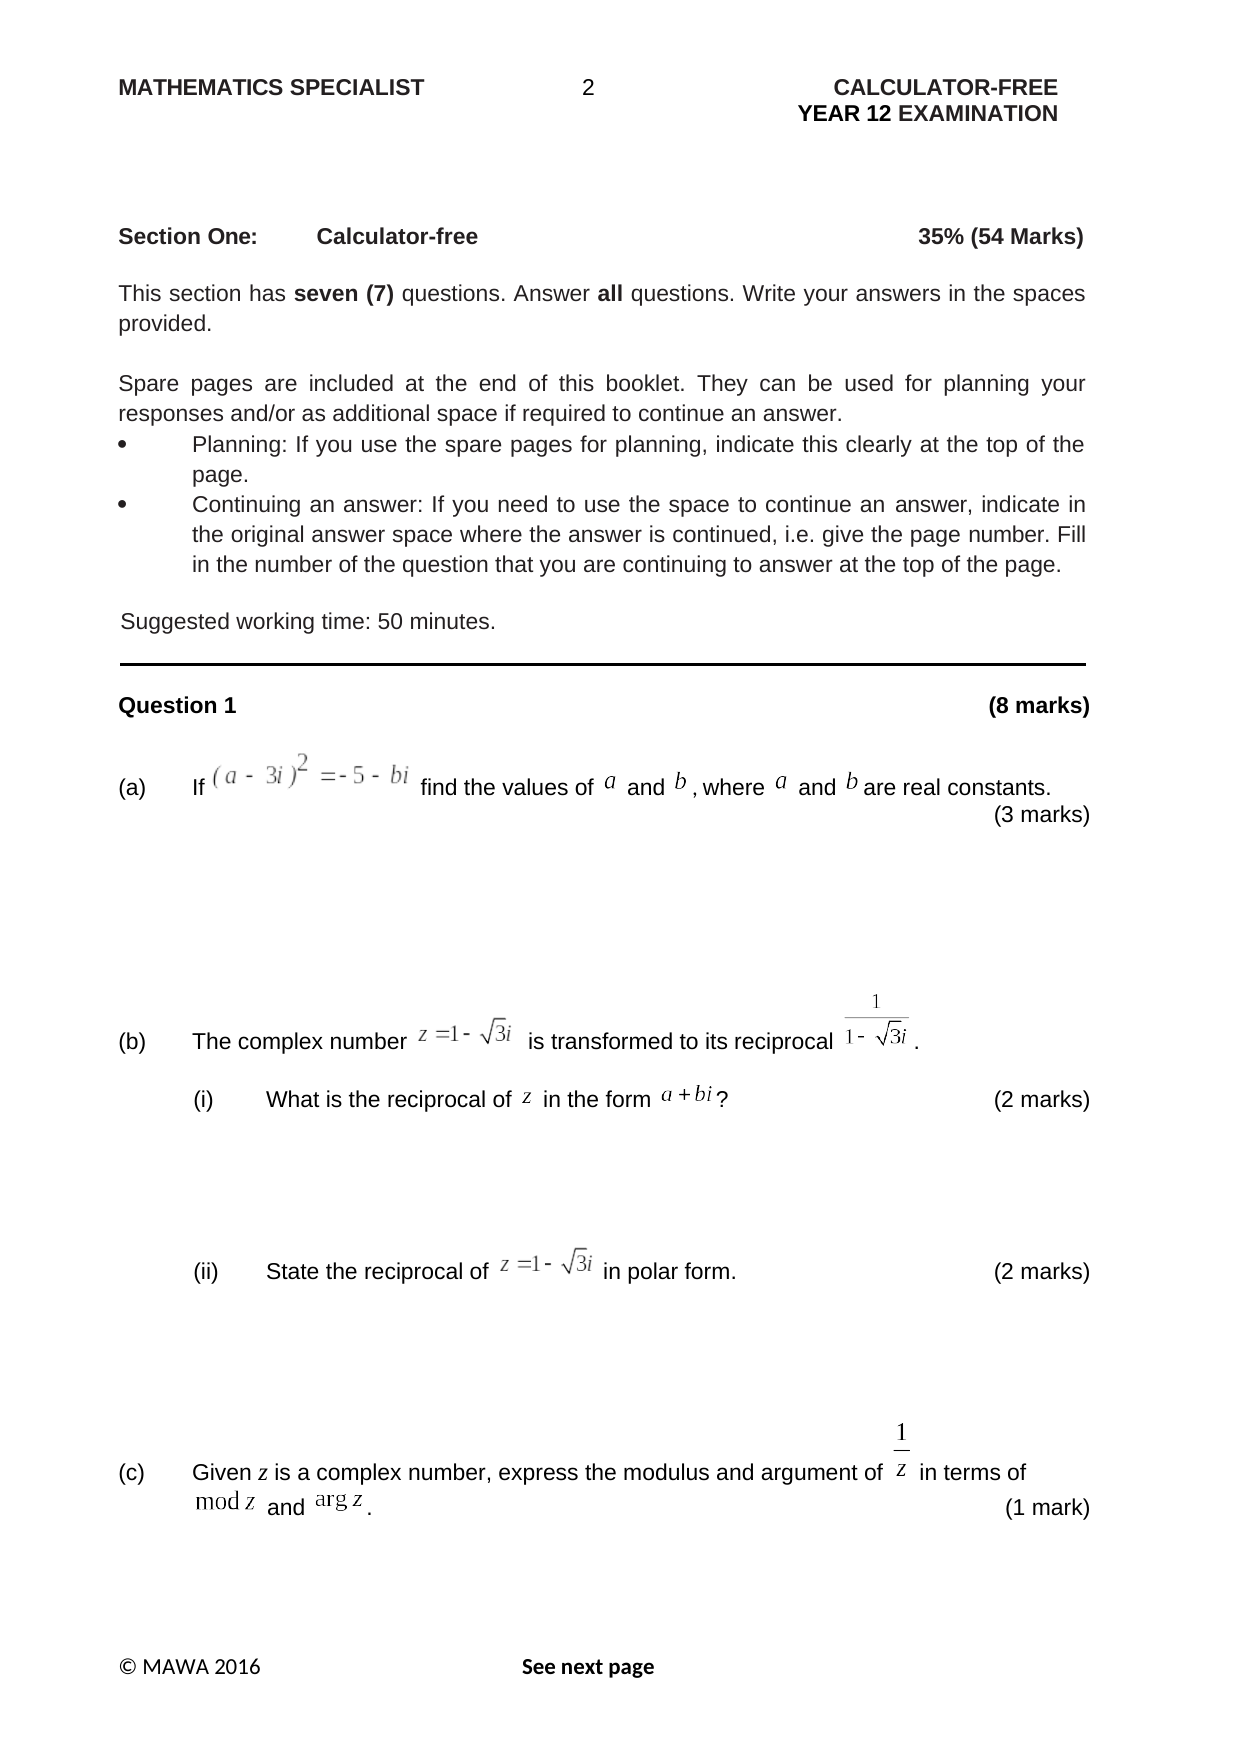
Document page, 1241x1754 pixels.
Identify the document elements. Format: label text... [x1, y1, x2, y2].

list What is the reciprocal of in the form ? (2 marks) [193, 1080, 1090, 1112]
text Suggested working time: 50 minutes. [120, 608, 1086, 634]
list State the reciprocal of in polar form. (2 marks) [193, 1244, 1090, 1284]
list Continuing an answer: If you need to use the space to continue an answer, indicate in the original answer space where the answer is continued, i.e. give the page number. Fill in the number of the question that you are continuing to answer at the top of the page. [118, 491, 1086, 578]
list If find the values of and , where and are real constants. [118, 745, 1090, 801]
text Question 1 (8 marks) [118, 692, 1090, 718]
list The complex number is transformed to its reciprocal . [118, 985, 1090, 1054]
text This section has seven (7) questions. Answer all questions. Write your answers in the spaces provided. [118, 279, 1086, 336]
list Planning: If you use the spare pages for planning, indicate this clearly at the top of the page. [118, 431, 1086, 487]
text Section One: Calculator-free 35% (54 Marks) [118, 195, 1086, 249]
text (3 marks) [118, 801, 1090, 827]
text Spare pages are included at the end of this booklet. They can be used for planning your responses and/or as additional space if required to continue an answer. [118, 370, 1086, 427]
list Given z is a complex number, express the modulus and argument of in terms of and . (1 mark) [118, 1416, 1090, 1521]
